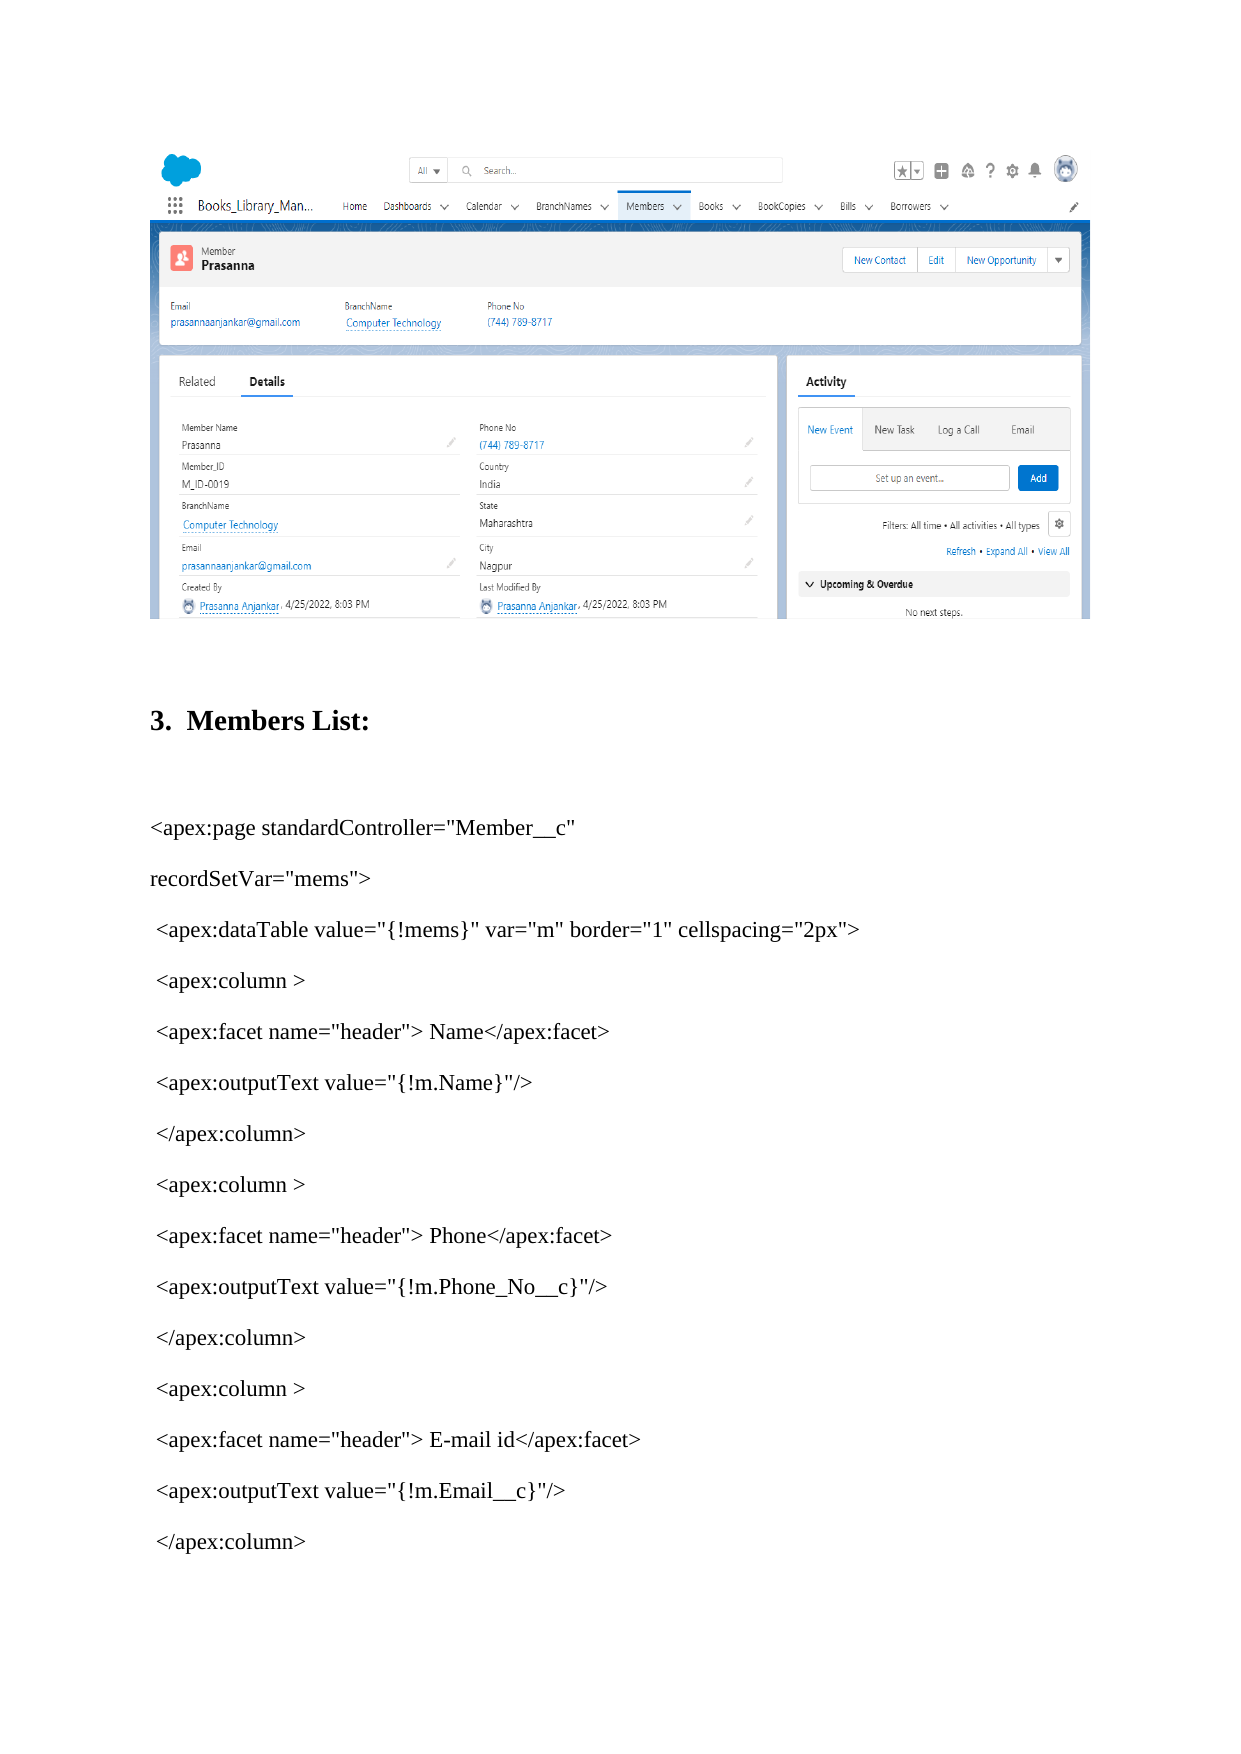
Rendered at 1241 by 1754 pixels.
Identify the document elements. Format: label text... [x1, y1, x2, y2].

text <apex:facet name="header"> Phone</apex:facet> [150, 1222, 1090, 1248]
text <apex:column > [150, 1171, 1090, 1197]
text </apex:column> [150, 1528, 1090, 1555]
text </apex:column> [150, 1120, 1090, 1146]
text </apex:column> [150, 1324, 1090, 1351]
text <apex:column > [150, 1375, 1090, 1402]
picture [150, 150, 1091, 619]
text <apex:facet name="header"> Name</apex:facet> [150, 1018, 1090, 1044]
text <apex:column > [150, 967, 1090, 993]
text <apex:page standardController="Member__c" [150, 814, 1090, 840]
text <apex:outputText value="{!m.Name}"/> [150, 1069, 1090, 1095]
text <apex:outputText value="{!m.Email__c}"/> [150, 1477, 1090, 1504]
text <apex:facet name="header"> E-mail id</apex:facet> [150, 1426, 1090, 1453]
text <apex:outputText value="{!m.Phone_No__c}"/> [150, 1273, 1090, 1299]
text recordSetVar="mems"> [150, 865, 1090, 891]
text <apex:dataTable value="{!mems}" var="m" border="1" cellspacing="2px"> [150, 916, 1090, 942]
text 3. Members List: [150, 703, 1090, 737]
